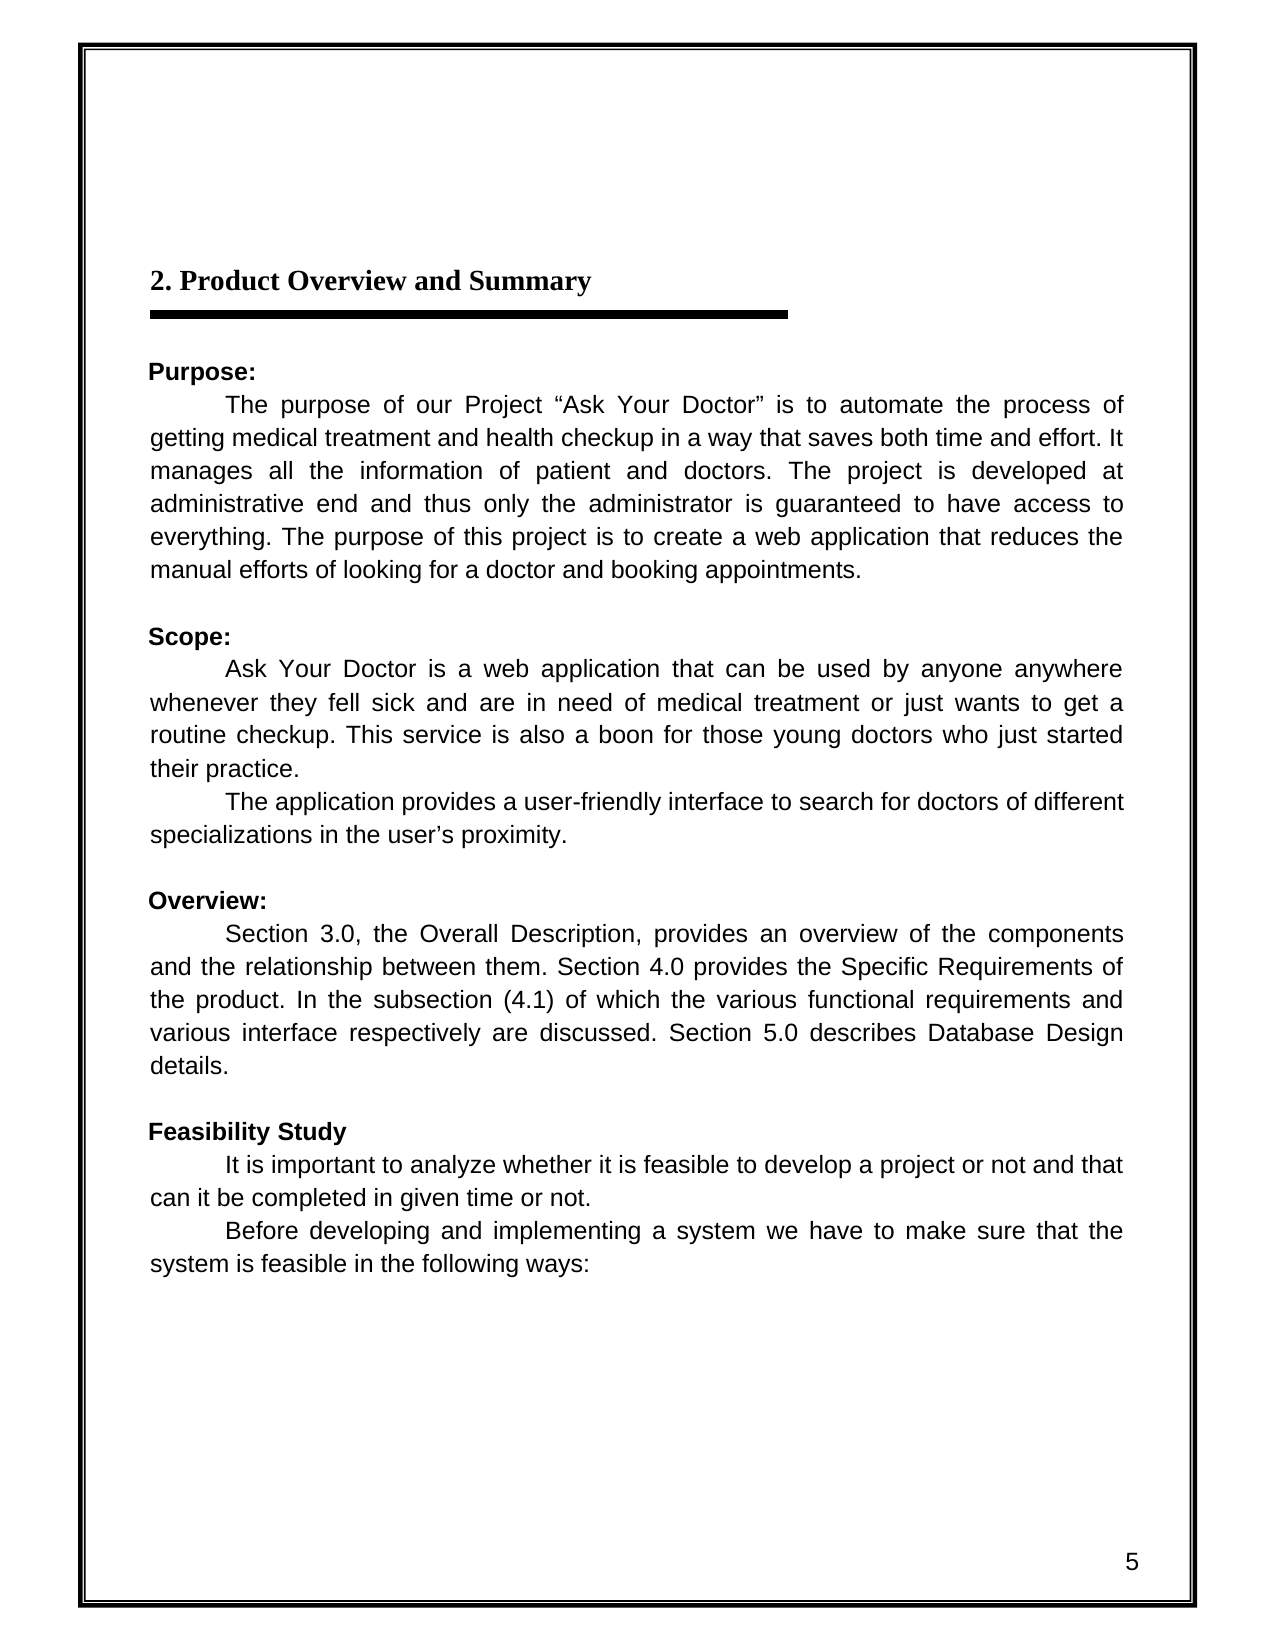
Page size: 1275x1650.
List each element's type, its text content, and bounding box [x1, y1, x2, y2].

text It is important to analyze whether it is feasible to develop a project or not and that can it be completed in given time or not. [150, 1150, 1125, 1212]
subtitle Purpose: [110, 357, 1156, 386]
text Section 3.0, the Overall Description, provides an overview of the components and the relationship between them. Section 4.0 provides the Specific Requirements of the product. In the subsection (4.1) of which the various functional requirements and various interface respectively are discussed. Section 5.0 describes Database Design details. [150, 919, 1125, 1080]
subtitle Scope: [110, 621, 1156, 650]
subtitle Product Overview and Summary [150, 263, 1156, 297]
text The application provides a user-friendly interface to search for doctors of different specializations in the user’s proximity. [150, 787, 1125, 848]
subtitle Feasibility Study [110, 1117, 1156, 1146]
text Before developing and implementing a system we have to make sure that the system is feasible in the following ways: [150, 1216, 1125, 1278]
text The purpose of our Project “Ask Your Doctor” is to automate the process of getting medical treatment and health checkup in a way that saves both time and effort. It manages all the information of patient and doctors. The project is developed at administrative end and thus only the administrator is guaranteed to have access to everything. The purpose of this project is to create a web application that reduces the manual efforts of looking for a doctor and booking appointments. [150, 390, 1126, 584]
subtitle Overview: [110, 886, 1156, 914]
text Ask Your Doctor is a web application that can be used by anyone anywhere whenever they fell sick and are in need of medical treatment or just wants to get a routine checkup. This service is also a boon for those young doctors who just started their practice. [150, 654, 1125, 782]
